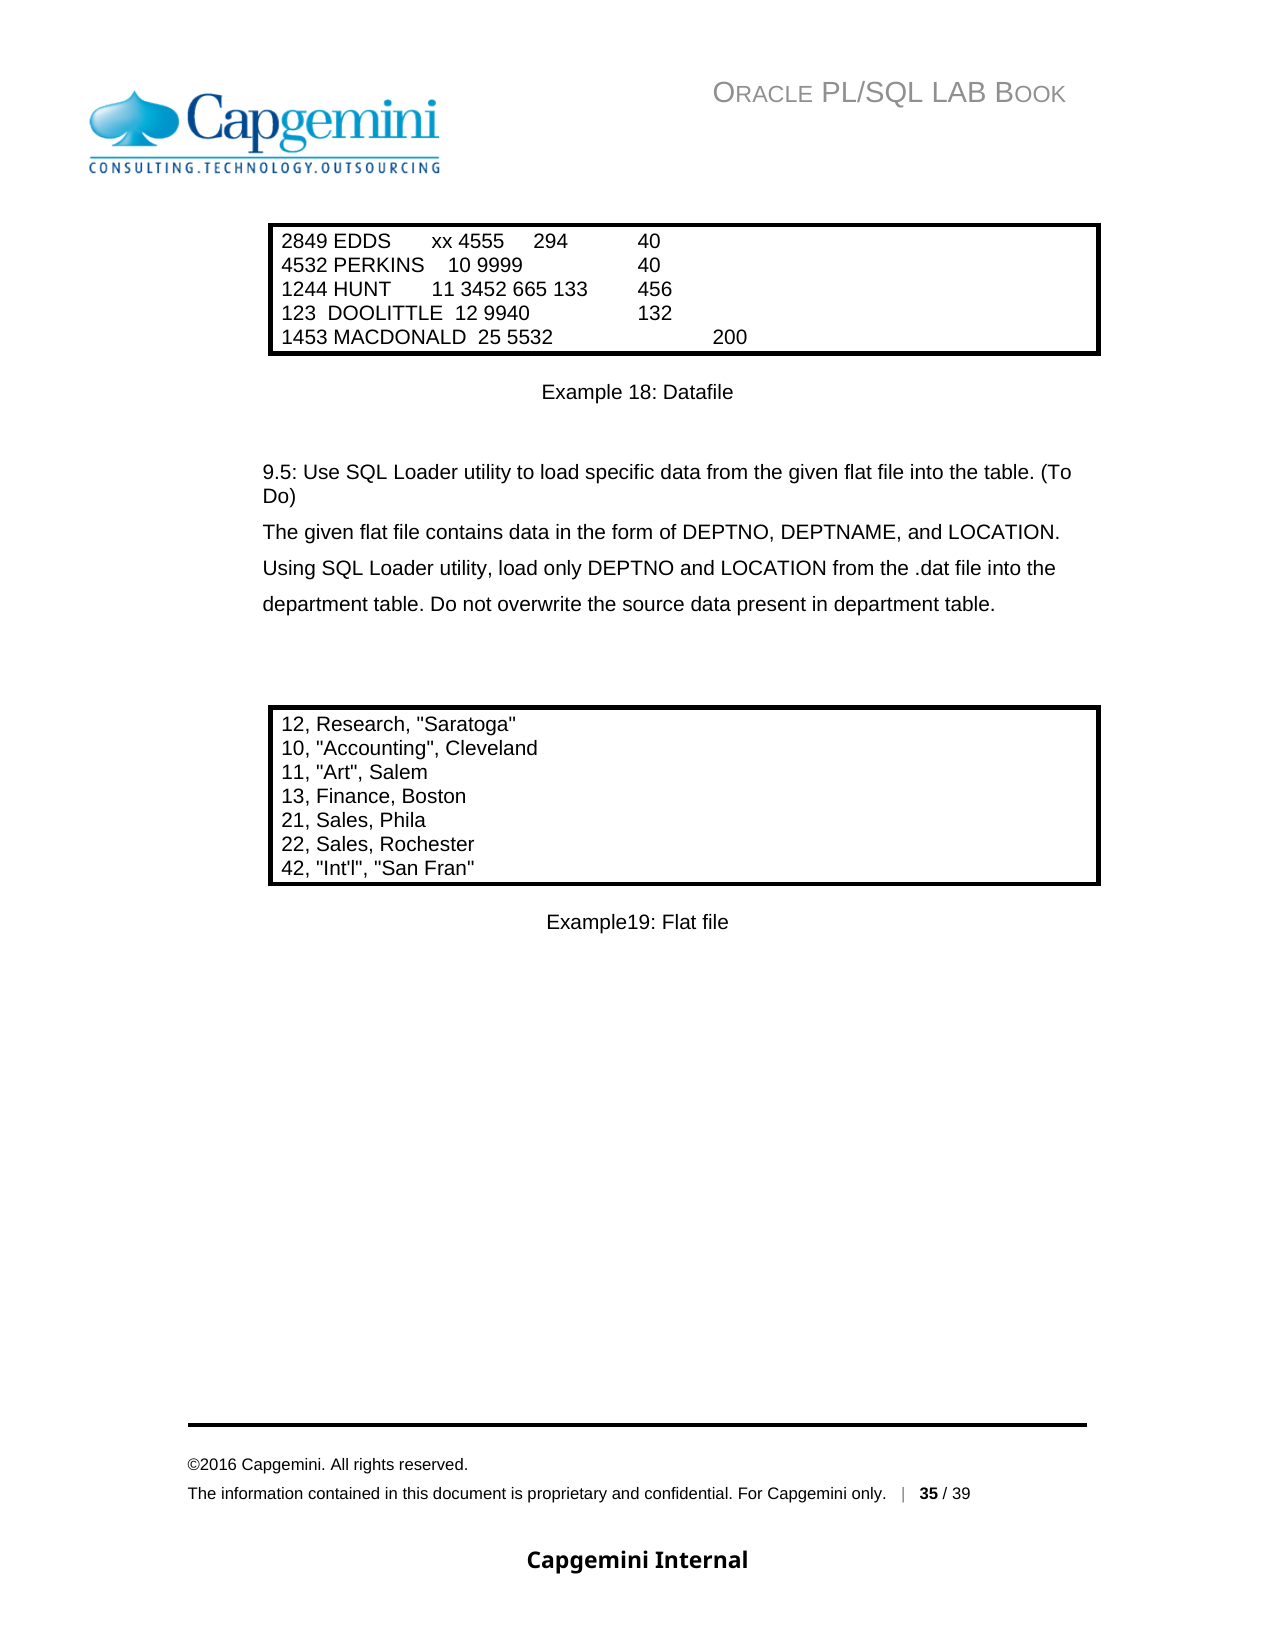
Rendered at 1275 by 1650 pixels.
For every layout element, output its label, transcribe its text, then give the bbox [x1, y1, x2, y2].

text The given flat file contains data in the form of DEPTNO, DEPTNAME, and LOCATION. Using SQL Loader utility, load only DEPTNO and LOCATION from the .dat file into the department table. Do not overwrite the source data present in department table. [262, 520, 1087, 616]
text Example19: Flat file [187, 910, 1087, 934]
text 9.5: Use SQL Loader utility to load specific data from the given flat file into the table. (To Do) [262, 459, 1087, 507]
text 42, "Int'l", "San Fran" [273, 849, 1096, 882]
text 1244 HUNT 11 3452 665 133 456 [273, 271, 1096, 294]
picture [87, 89, 443, 177]
text 2849 EDDS xx 4555 294 40 [273, 227, 1096, 247]
text 123 DOOLITTLE 12 9940 132 [273, 294, 1096, 318]
text 12, Research, "" [273, 710, 1096, 729]
text Example 18: Datafile [187, 380, 1087, 404]
text 22, Sales, [273, 825, 1096, 849]
text 10, "Accounting", [273, 729, 1096, 753]
text 13, Finance, [273, 777, 1096, 801]
text 11, "Art", [273, 753, 1096, 777]
text 21, Sales, Phila [273, 801, 1096, 825]
text 1453 MACDONALD 25 5532 200 [273, 318, 1096, 351]
text 4532 PERKINS 10 9999 40 [273, 247, 1096, 271]
